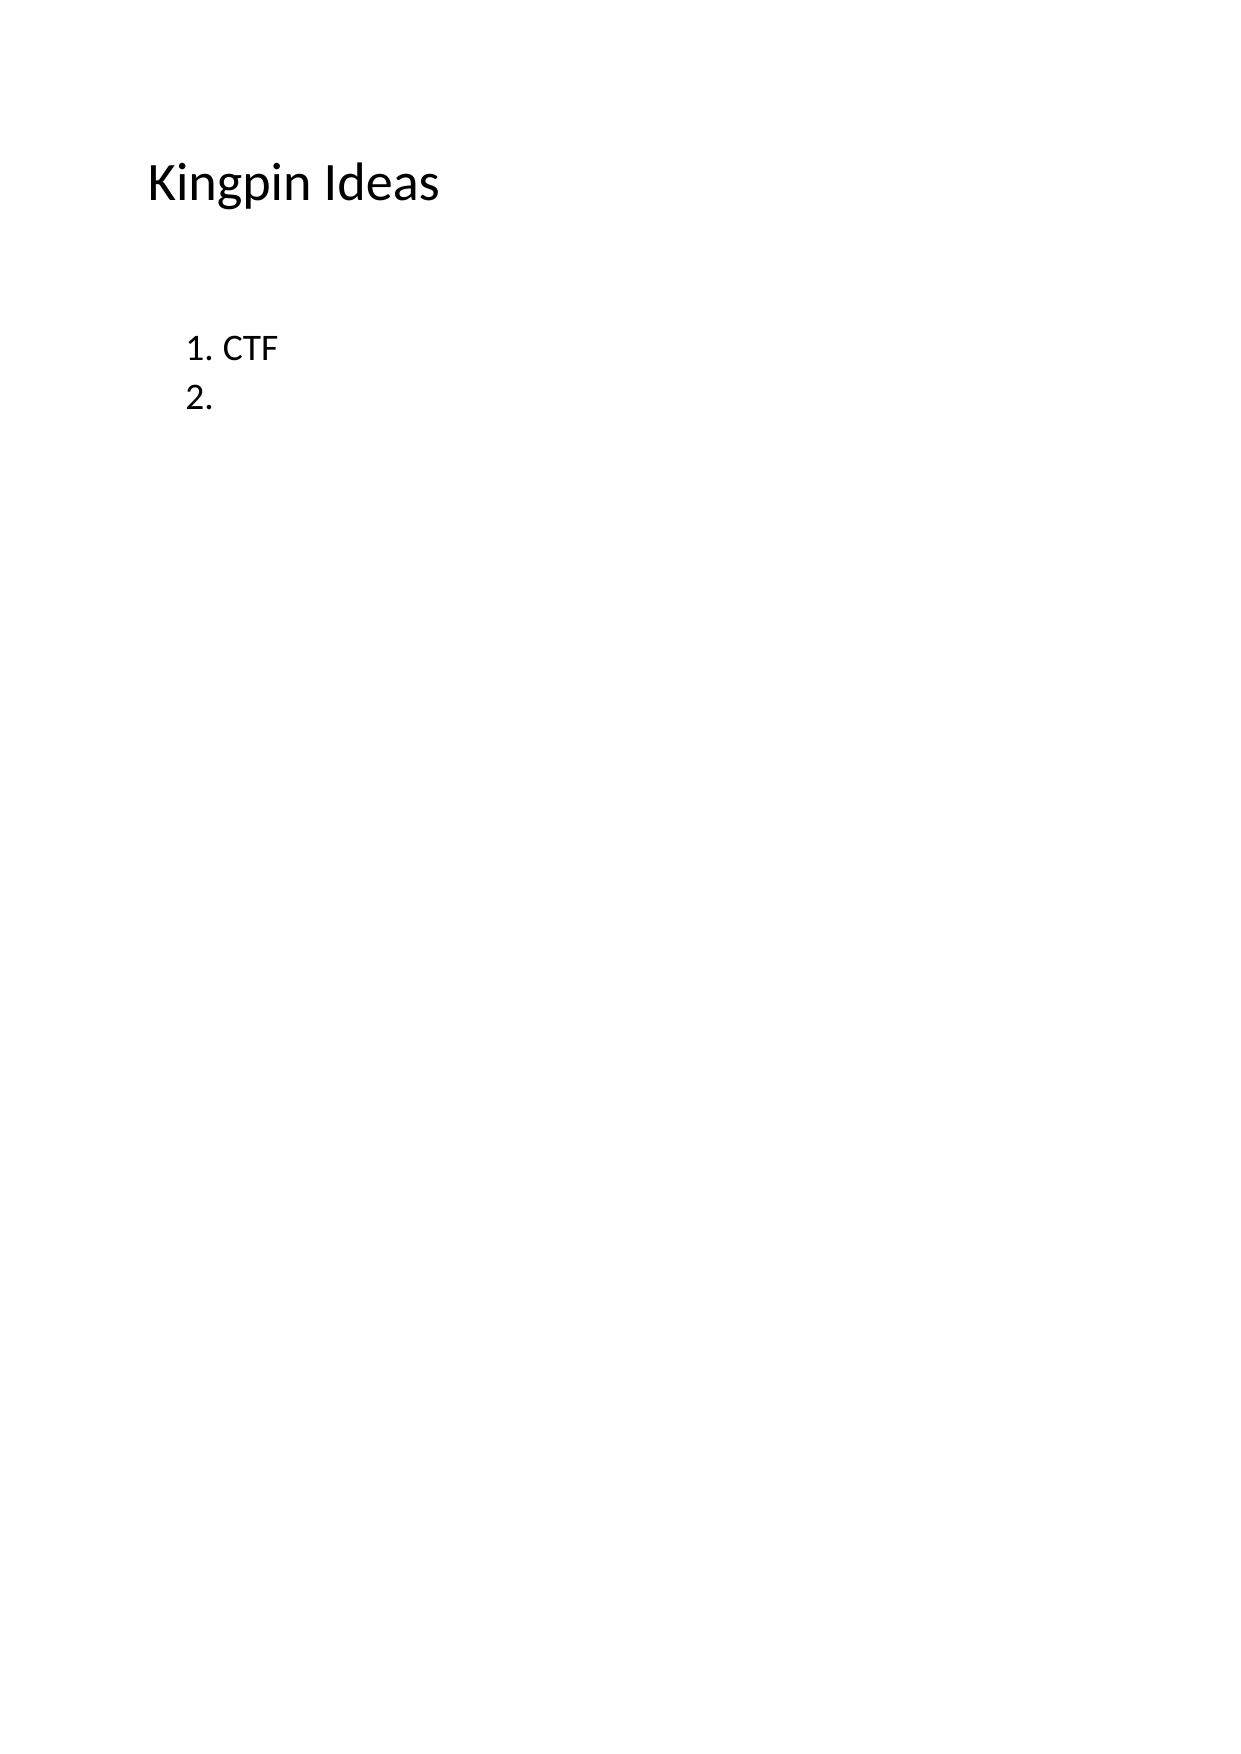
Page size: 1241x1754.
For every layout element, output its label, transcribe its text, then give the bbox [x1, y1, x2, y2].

list CTF [185, 324, 1093, 369]
text Kingpin Ideas [148, 148, 1093, 214]
